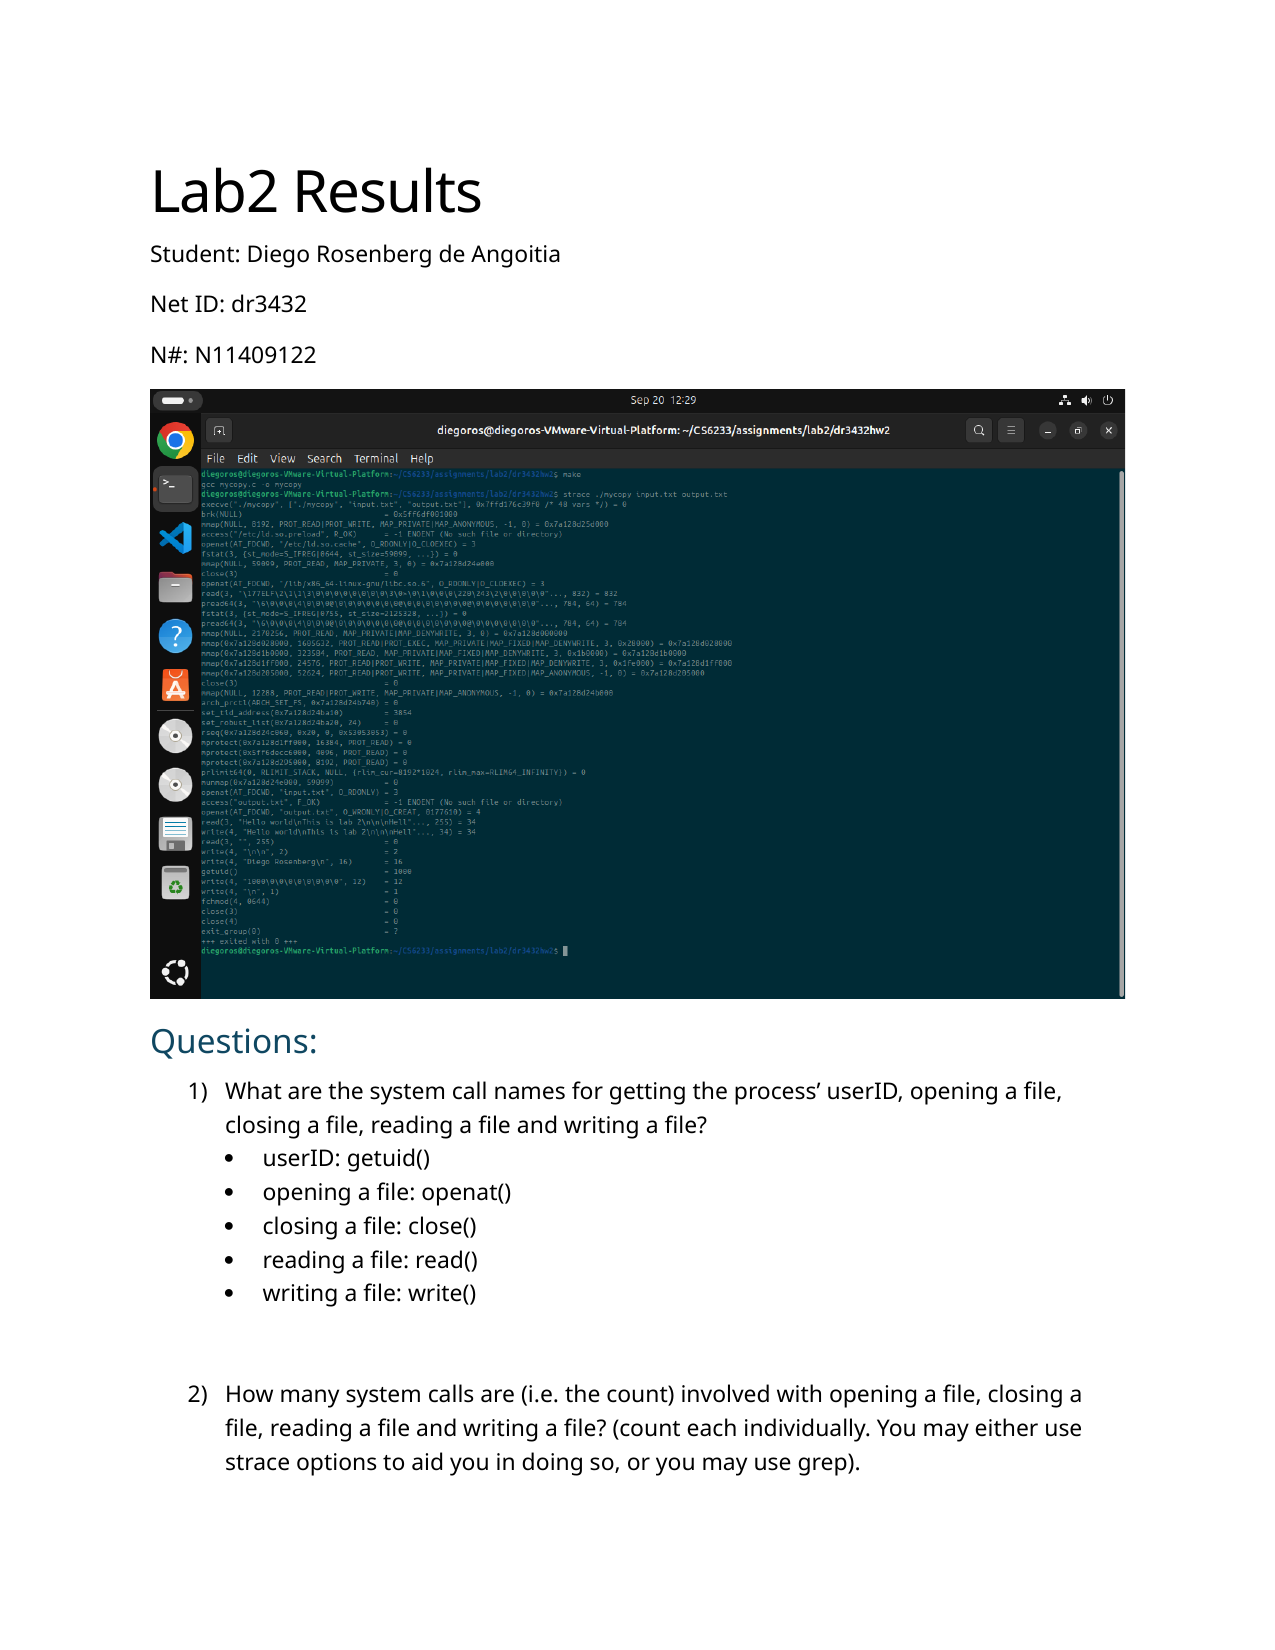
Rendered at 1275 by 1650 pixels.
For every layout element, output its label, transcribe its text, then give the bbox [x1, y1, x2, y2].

picture [150, 389, 1125, 999]
picture [285, 948, 304, 953]
list closing a file: close() [225, 1210, 1125, 1241]
picture [285, 472, 304, 476]
text N#: N11409122 [150, 339, 1125, 370]
picture [454, 950, 465, 954]
text Net ID: dr3432 [150, 288, 1125, 319]
list What are the system call names for getting the process’ userID, opening a file, closing a file, reading a file and writing a file? [187, 1075, 1125, 1140]
list How many system calls are (i.e. the count) involved with opening a file, closing a file, reading a file and writing a file? (count each individually. You may either use strace options to aid you in doing so, or you may use grep). [187, 1378, 1125, 1477]
list writing a file: write() [225, 1277, 1125, 1309]
list reading a file: read() [225, 1244, 1125, 1275]
list userID: getuid() [225, 1142, 1125, 1174]
subtitle Questions: [150, 1018, 1125, 1063]
title Lab2 Results [150, 150, 1125, 229]
text Student: Diego Rosenberg de Angoitia [150, 238, 1125, 269]
list opening a file: openat() [225, 1176, 1125, 1207]
picture [285, 492, 304, 496]
